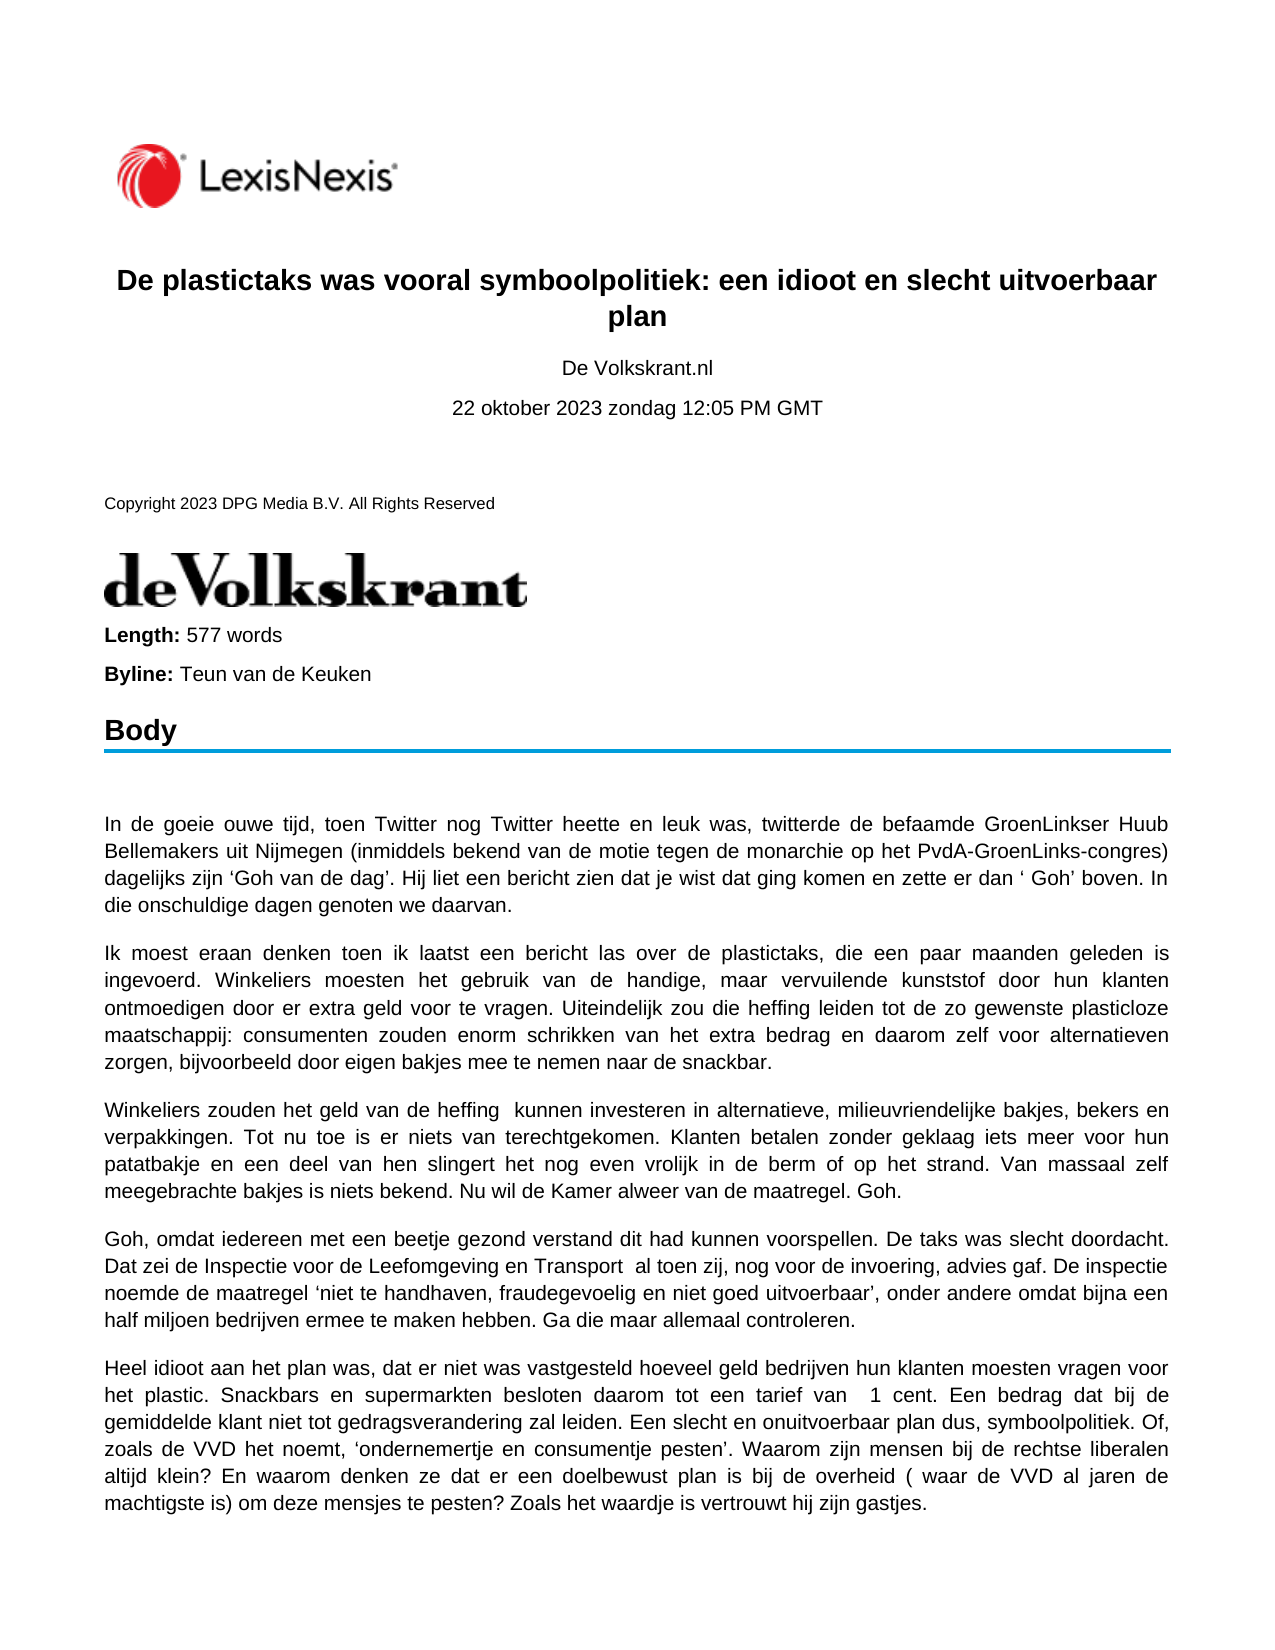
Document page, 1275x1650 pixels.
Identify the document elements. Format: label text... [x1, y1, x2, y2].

picture [104, 144, 412, 208]
text In de goeie ouwe tijd, toen Twitter nog Twitter heette en leuk was, twitterde de befaamde GroenLinkser Huub Bellemakers uit Nijmegen (inmiddels bekend van de motie tegen de monarchie op het PvdA-GroenLinks-congres) dagelijks zijn ‘Goh van de dag’. Hij liet een bericht zien dat je wist dat ging komen en zette er dan ‘ Goh’ boven. In die onschuldige dagen genoten we daarvan. [104, 809, 1171, 917]
text Goh, omdat iedereen met een beetje gezond verstand dit had kunnen voorspellen. De taks was slecht doordacht. Dat zei de Inspectie voor de Leefomgeving en Transport al toen zij, nog voor de invoering, advies gaf. De inspectie noemde de maatregel ‘niet te handhaven, fraudegevoelig en niet goed uitvoerbaar’, onder andere omdat bijna een half miljoen bedrijven ermee te maken hebben. Ga die maar allemaal controleren. [104, 1223, 1171, 1332]
text Ik moest eraan denken toen ik laatst een bericht las over de plastictaks, die een paar maanden geleden is ingevoerd. Winkeliers moesten het gebruik van de handige, maar vervuilende kunststof door hun klanten ontmoedigen door er extra geld voor te vragen. Uiteindelijk zou die heffing leiden tot de zo gewenste plasticloze maatschappij: consumenten zouden enorm schrikken van het extra bedrag en daarom zelf voor alternatieven zorgen, bijvoorbeeld door eigen bakjes mee te nemen naar de snackbar. [104, 938, 1171, 1073]
text Heel idioot aan het plan was, dat er niet was vastgesteld hoeveel geld bedrijven hun klanten moesten vragen voor het plastic. Snackbars en supermarkten besloten daarom tot een tarief van 1 cent. Een bedrag dat bij de gemiddelde klant niet tot gedragsverandering zal leiden. Een slecht en onuitvoerbaar plan dus, symboolpolitiek. Of, zoals de VVD het noemt, ‘ondernemertje en consumentje pesten’. Waarom zijn mensen bij de rechtse liberalen altijd klein? En waarom denken ze dat er een doelbewust plan is bij de overheid ( waar de VVD al jaren de machtigste is) om deze mensjes te pesten? Zoals het waardje is vertrouwt hij zijn gastjes. [104, 1353, 1171, 1515]
text Winkeliers zouden het geld van de heffing kunnen investeren in alternatieve, milieuvriendelijke bakjes, bekers en verpakkingen. Tot nu toe is er niets van terechtgekomen. Klanten betalen zonder geklaag iets meer voor hun patatbakje en een deel van hen slingert het nog even vrolijk in de berm of op het strand. Van massaal zelf meegebrachte bakjes is niets bekend. Nu wil de Kamer alweer van de maatregel. Goh. [104, 1094, 1171, 1203]
text Body [104, 711, 1171, 747]
picture [104, 553, 527, 607]
text 22 oktober 2023 zondag 12:05 PM GMT [104, 393, 1171, 420]
text Copyright 2023 DPG Media B.V. All Rights Reserved [104, 461, 1171, 513]
subtitle De plastictaks was vooral symboolpolitiek: een idioot en slecht uitvoerbaar plan [104, 261, 1171, 332]
text Byline: Teun van de Keuken [104, 659, 1171, 686]
text Length: 577 words [104, 619, 1171, 647]
text De Volkskrant.nl [104, 353, 1171, 380]
